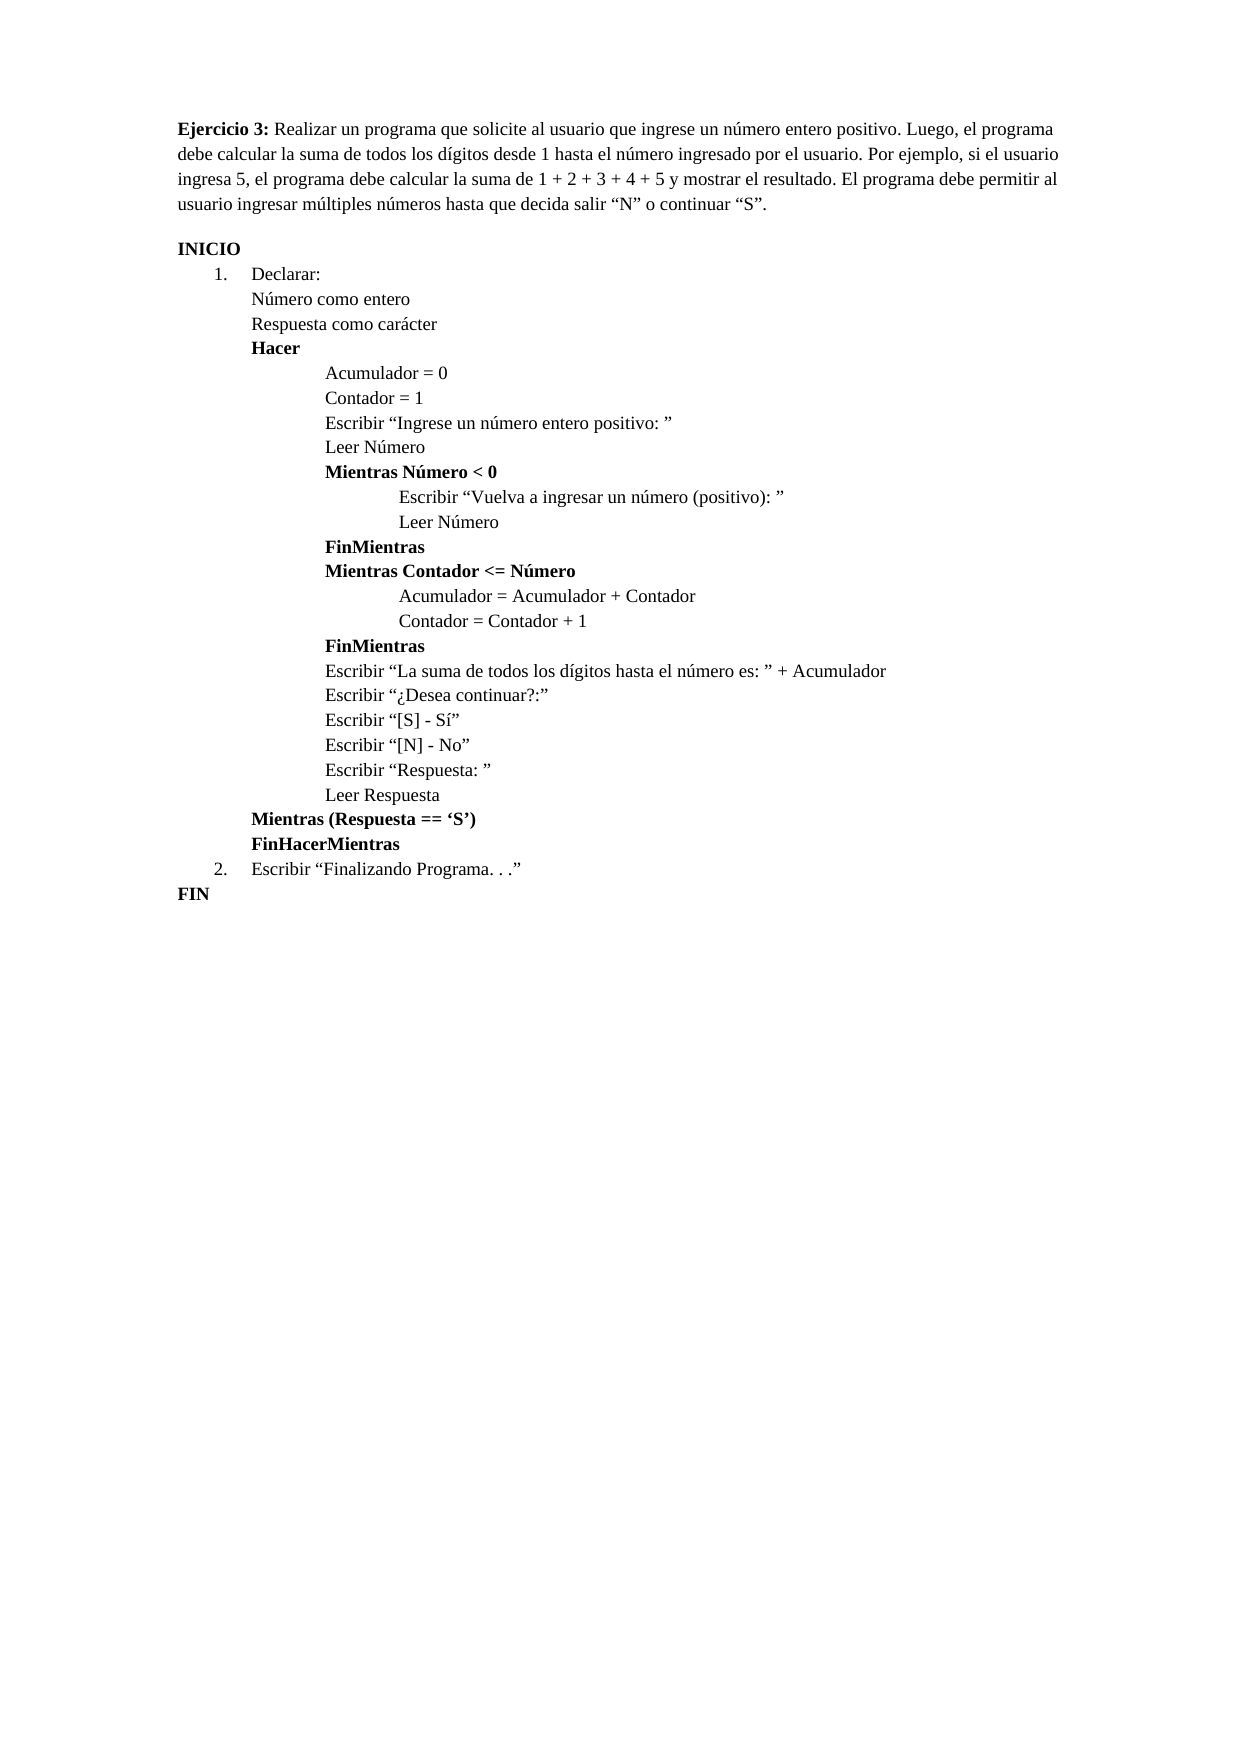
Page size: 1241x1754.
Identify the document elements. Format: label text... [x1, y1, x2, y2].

text Escribir “Respuesta: ” [251, 759, 1063, 780]
text Escribir “¿Desea continuar?:” [251, 684, 1063, 706]
text INICIO [177, 238, 1063, 260]
text FIN [177, 883, 1063, 904]
text Contador = Contador + 1 [251, 610, 1063, 632]
list Declarar: [213, 263, 1063, 284]
text FinHacerMientras [251, 833, 1063, 855]
text Escribir “Ingrese un número entero positivo: ” [251, 412, 1063, 433]
text Respuesta como carácter [251, 312, 1063, 334]
text Escribir “[N] - No” [251, 734, 1063, 756]
text Número como entero [251, 288, 1063, 309]
text Leer Número [251, 511, 1063, 532]
text Escribir “La suma de todos los dígitos hasta el número es: ” + Acumulador [251, 659, 1063, 681]
text Acumulador = 0 [251, 362, 1063, 384]
text Acumulador = Acumulador + Contador [251, 585, 1063, 607]
text Hacer [251, 337, 1063, 359]
text FinMientras [251, 536, 1063, 557]
text Escribir “[S] - Sí” [251, 709, 1063, 731]
text FinMientras [251, 635, 1063, 656]
text Ejercicio 3: Realizar un programa que solicite al usuario que ingrese un número entero positivo. Luego, el programa debe calcular la suma de todos los dígitos desde 1 hasta el número ingresado por el usuario. Por ejemplo, si el usuario ingresa 5, el programa debe calcular la suma de 1 + 2 + 3 + 4 + 5 y mostrar el resultado. El programa debe permitir al usuario ingresar múltiples números hasta que decida salir “N” o continuar “S”. [177, 118, 1063, 214]
text Mientras Número < 0 [251, 461, 1063, 483]
text Escribir “Vuelva a ingresar un número (positivo): ” [251, 486, 1063, 508]
text Leer Número [251, 436, 1063, 458]
list Escribir “Finalizando Programa. . .” [213, 858, 1063, 879]
text Leer Respuesta [251, 783, 1063, 805]
text Mientras Contador <= Número [251, 560, 1063, 582]
text Mientras (Respuesta == ‘S’) [251, 808, 1063, 830]
text Contador = 1 [251, 387, 1063, 408]
